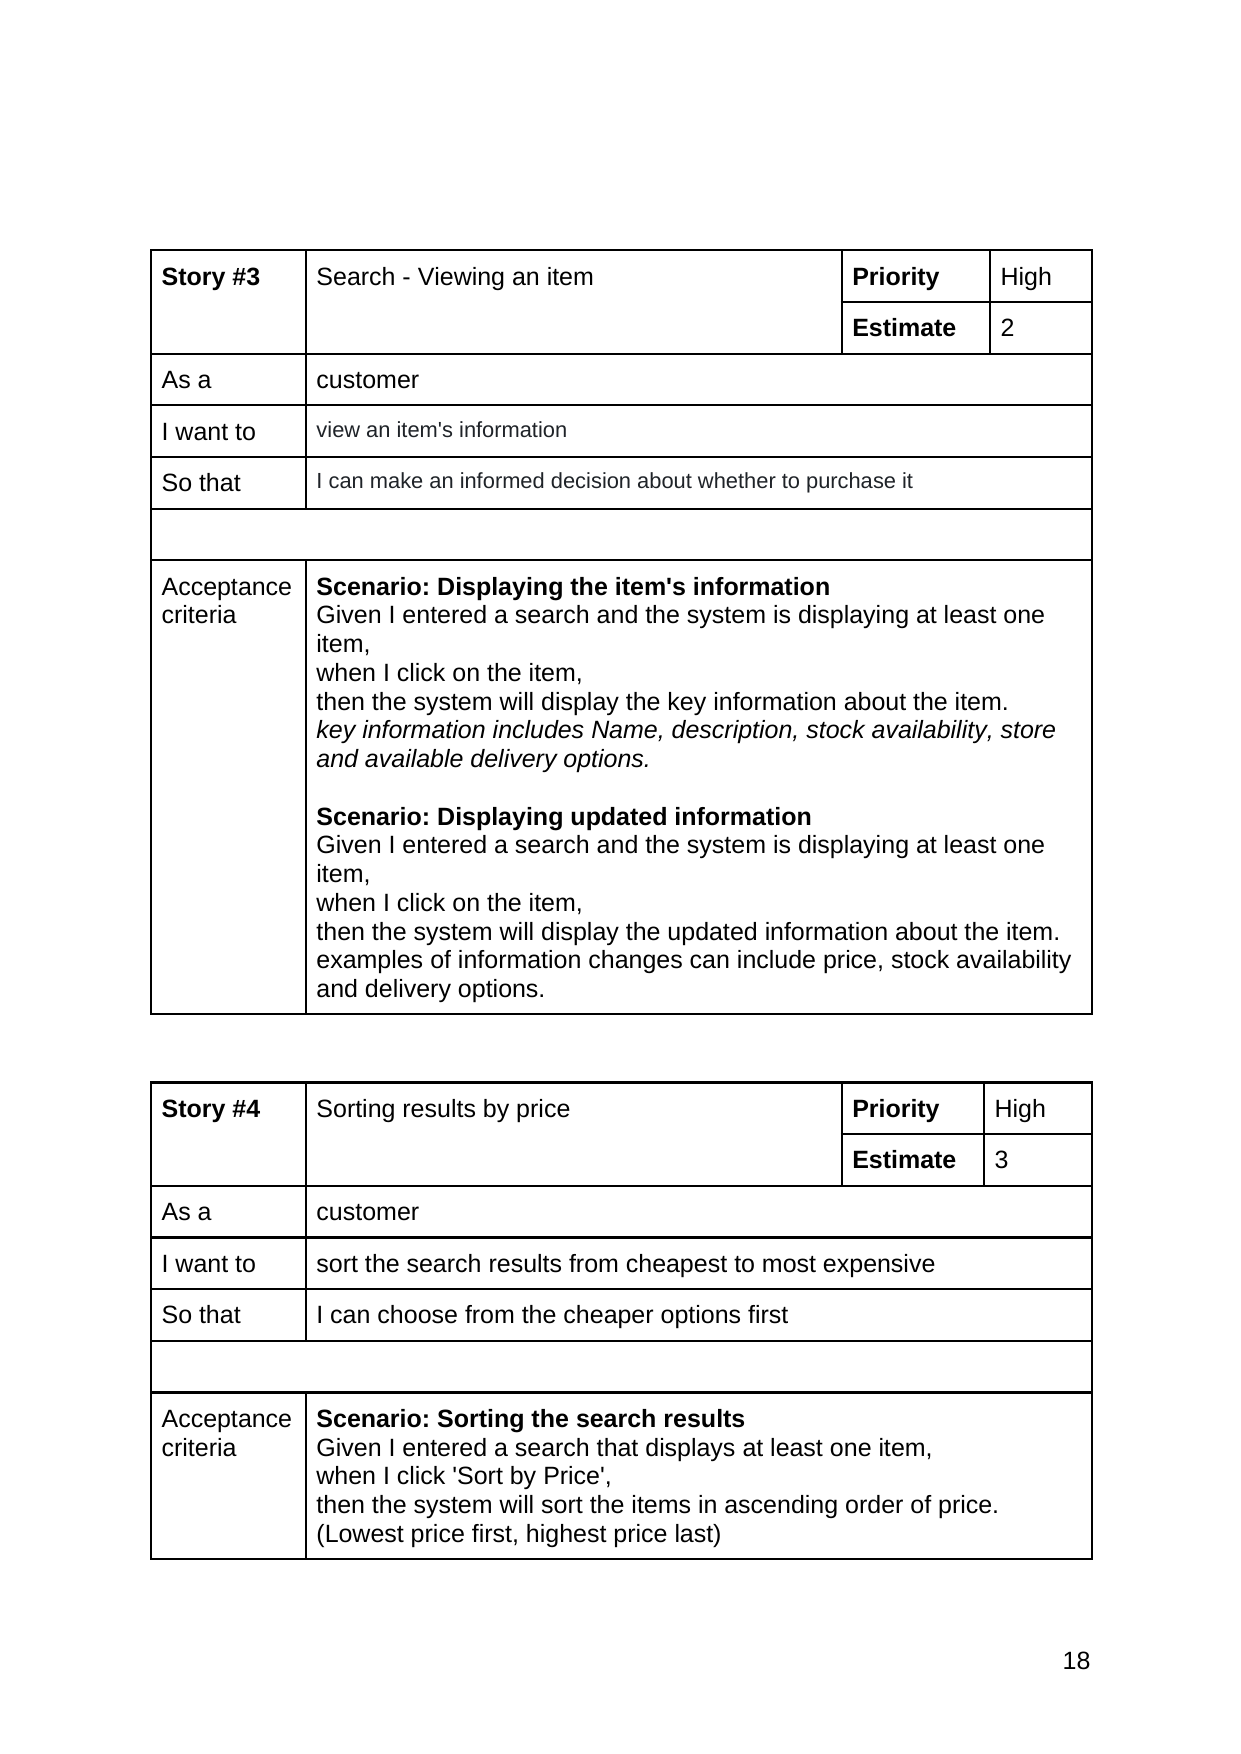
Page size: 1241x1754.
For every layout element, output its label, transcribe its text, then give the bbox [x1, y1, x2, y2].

table_cell sort the search results from cheapest to most expensive [307, 1239, 1091, 1288]
table_header High [991, 251, 1091, 301]
table_header High [985, 1084, 1091, 1133]
table_cell customer [307, 355, 1091, 404]
table_cell Estimate [843, 303, 989, 352]
table_cell [152, 1342, 1091, 1391]
table_cell I want to [152, 406, 305, 456]
table_cell I can make an informed decision about whether to purchase it [307, 458, 1091, 507]
table_cell Estimate [843, 1135, 983, 1185]
table_cell I can choose from the cheaper options first [307, 1290, 1091, 1340]
table_header Story #4 [152, 1084, 305, 1185]
table_cell So that [152, 458, 305, 507]
table_header Story #3 [152, 251, 305, 352]
table_cell As a [152, 1187, 305, 1236]
table_cell So that [152, 1290, 305, 1340]
table_header Sorting results by price [307, 1084, 841, 1185]
table_cell I want to [152, 1239, 305, 1288]
table_cell view an item's information [307, 406, 1091, 456]
table_header Priority [843, 251, 989, 301]
table_header Search - Viewing an item [307, 251, 841, 352]
table_cell [152, 510, 1091, 559]
table_header Priority [843, 1084, 983, 1133]
table_cell 3 [985, 1135, 1091, 1185]
table_cell customer [307, 1187, 1091, 1236]
table_cell As a [152, 355, 305, 404]
table_cell Scenario: Sorting the search results Given I entered a search that displays at least one item, when I click 'Sort by Price', then the system will sort the items in ascending order of price. (Lowest price first, highest price last) [307, 1394, 1091, 1558]
table_cell Acceptance criteria [152, 561, 305, 1013]
table_cell Scenario: Displaying the item's information Given I entered a search and the system is displaying at least one item, when I click on the item, then the system will display the key information about the item. key information includes Name, description, stock availability, store and available delivery options. Scenario: Displaying updated information Given I entered a search and the system is displaying at least one item, when I click on the item, then the system will display the updated information about the item. examples of information changes can include price, stock availability and delivery options. [307, 561, 1091, 1013]
table_cell Acceptance criteria [152, 1394, 305, 1558]
table_cell 2 [991, 303, 1091, 352]
